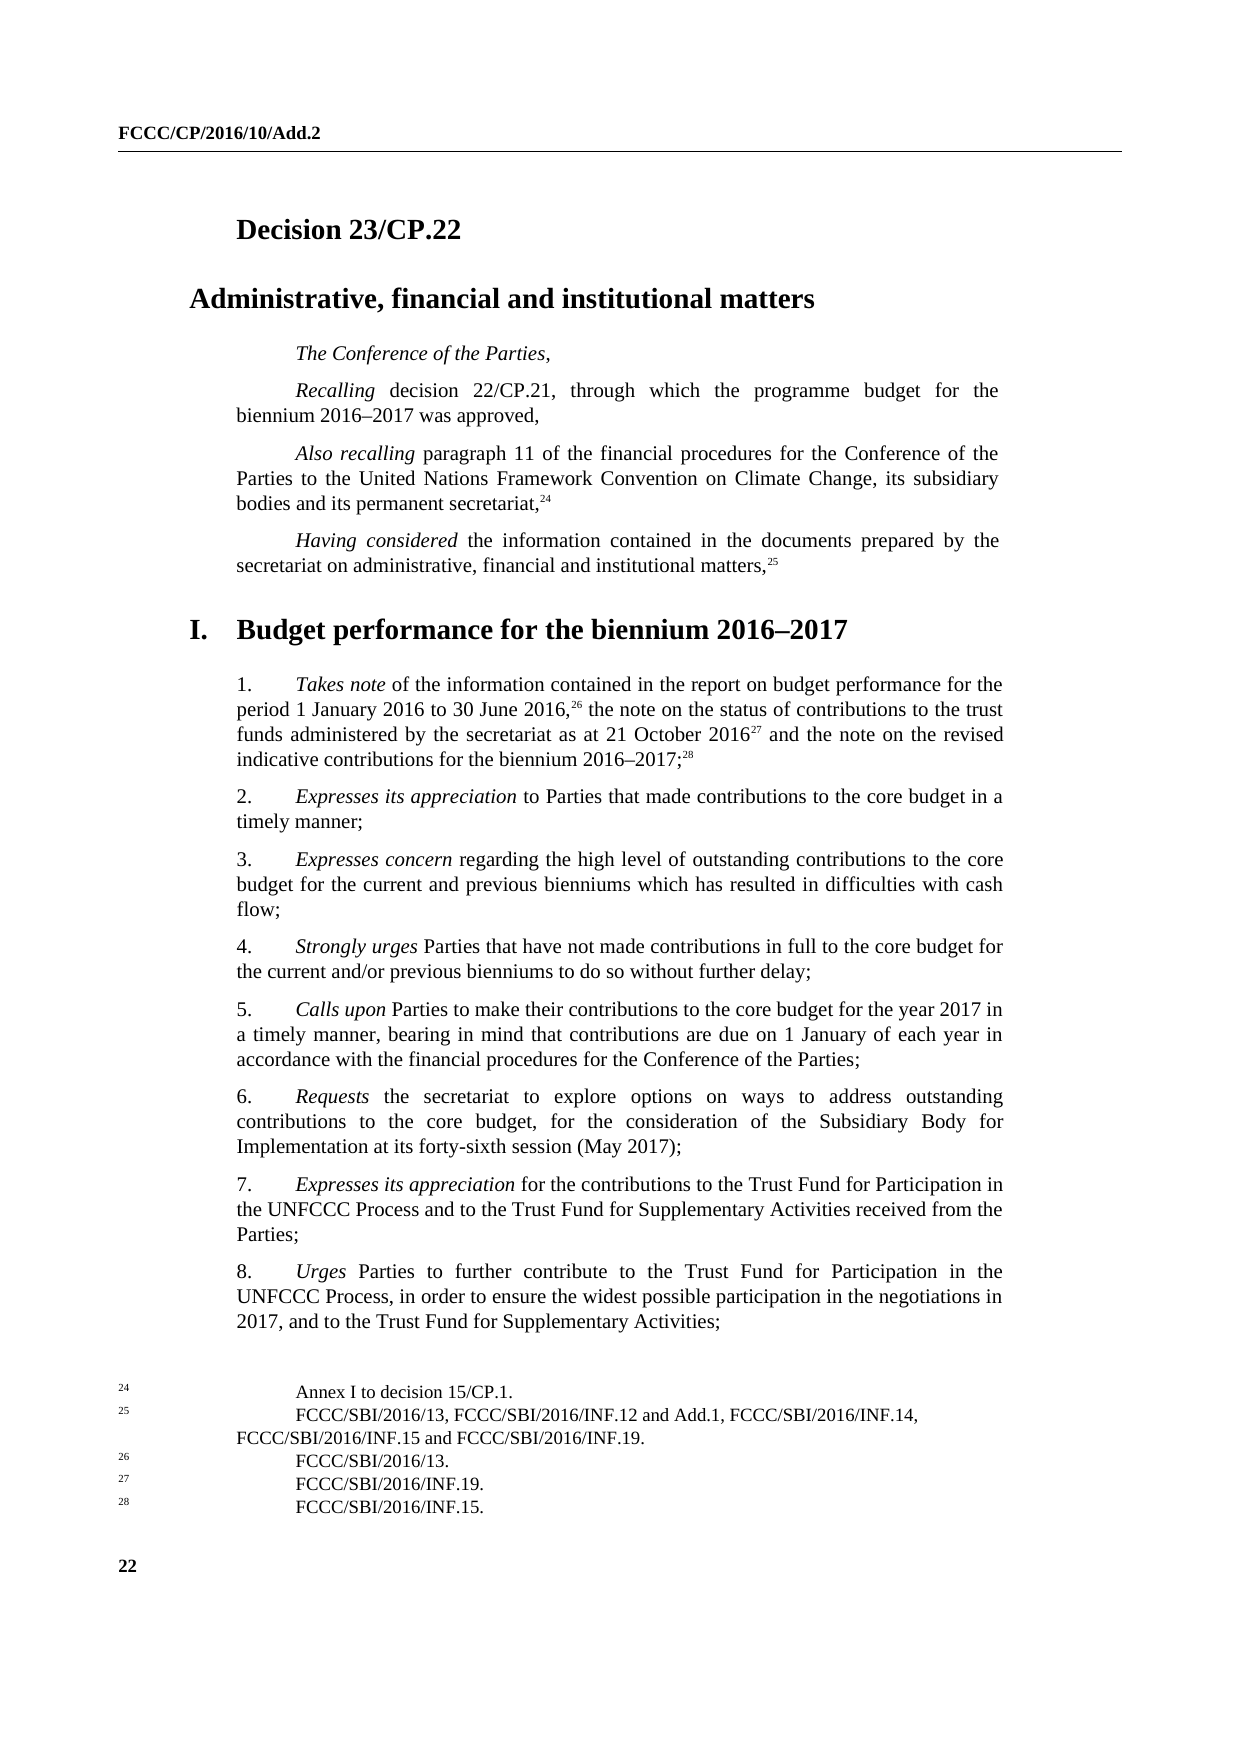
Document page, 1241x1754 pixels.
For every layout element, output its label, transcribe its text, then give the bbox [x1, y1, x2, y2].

list I. Budget performance for the biennium 2016–2017 [189, 615, 1004, 646]
list 2. Expresses its appreciation to Parties that made contributions to the core budget in a timely manner; [236, 783, 1004, 833]
list 4. Strongly urges Parties that have not made contributions in full to the core budget for the current and/or previous bienniums to do so without further delay; [236, 933, 1004, 983]
list Administrative, financial and institutional matters [189, 283, 1004, 315]
list 5. Calls upon Parties to make their contributions to the core budget for the year 2017 in a timely manner, bearing in mind that contributions are due on 1 January of each year in accordance with the financial procedures for the Conference of the Parties; [236, 996, 1004, 1071]
list 3. Expresses concern regarding the high level of outstanding contributions to the core budget for the current and previous bienniums which has resulted in difficulties with cash flow; [236, 846, 1004, 921]
list 6. Requests the secretariat to explore options on ways to address outstanding contributions to the core budget, for the consideration of the Subsidiary Body for Implementation at its forty-sixth session (May 2017); [236, 1083, 1004, 1158]
list 7. Expresses its appreciation for the contributions to the Trust Fund for Participation in the UNFCCC Process and to the Trust Fund for Supplementary Activities received from the Parties; [236, 1171, 1004, 1246]
text Decision 23/CP.22 [236, 215, 1004, 246]
text Recalling decision 22/CP.21, through which the programme budget for the biennium 2016–2017 was approved, [236, 377, 1000, 427]
text The Conference of the Parties, [236, 340, 1000, 365]
list 8. Urges Parties to further contribute to the Trust Fund for Participation in the UNFCCC Process, in order to ensure the widest possible participation in the negotiations in 2017, and to the Trust Fund for Supplementary Activities; [236, 1258, 1004, 1333]
list 1. Takes note of the information contained in the report on budget performance for the period 1 January 2016 to 30 June 2016, the note on the status of contributions to the trust funds administered by the secretariat as at 21 October 2016 and the note on the revised indicative contributions for the biennium 2016–2017; [236, 671, 1004, 771]
list Having considered the information contained in the documents prepared by the secretariat on administrative, financial and institutional matters, [236, 527, 1000, 577]
text Also recalling paragraph 11 of the financial procedures for the Conference of the Parties to the United Nations Framework Convention on Climate Change, its subsidiary bodies and its permanent secretariat, [236, 440, 1000, 515]
